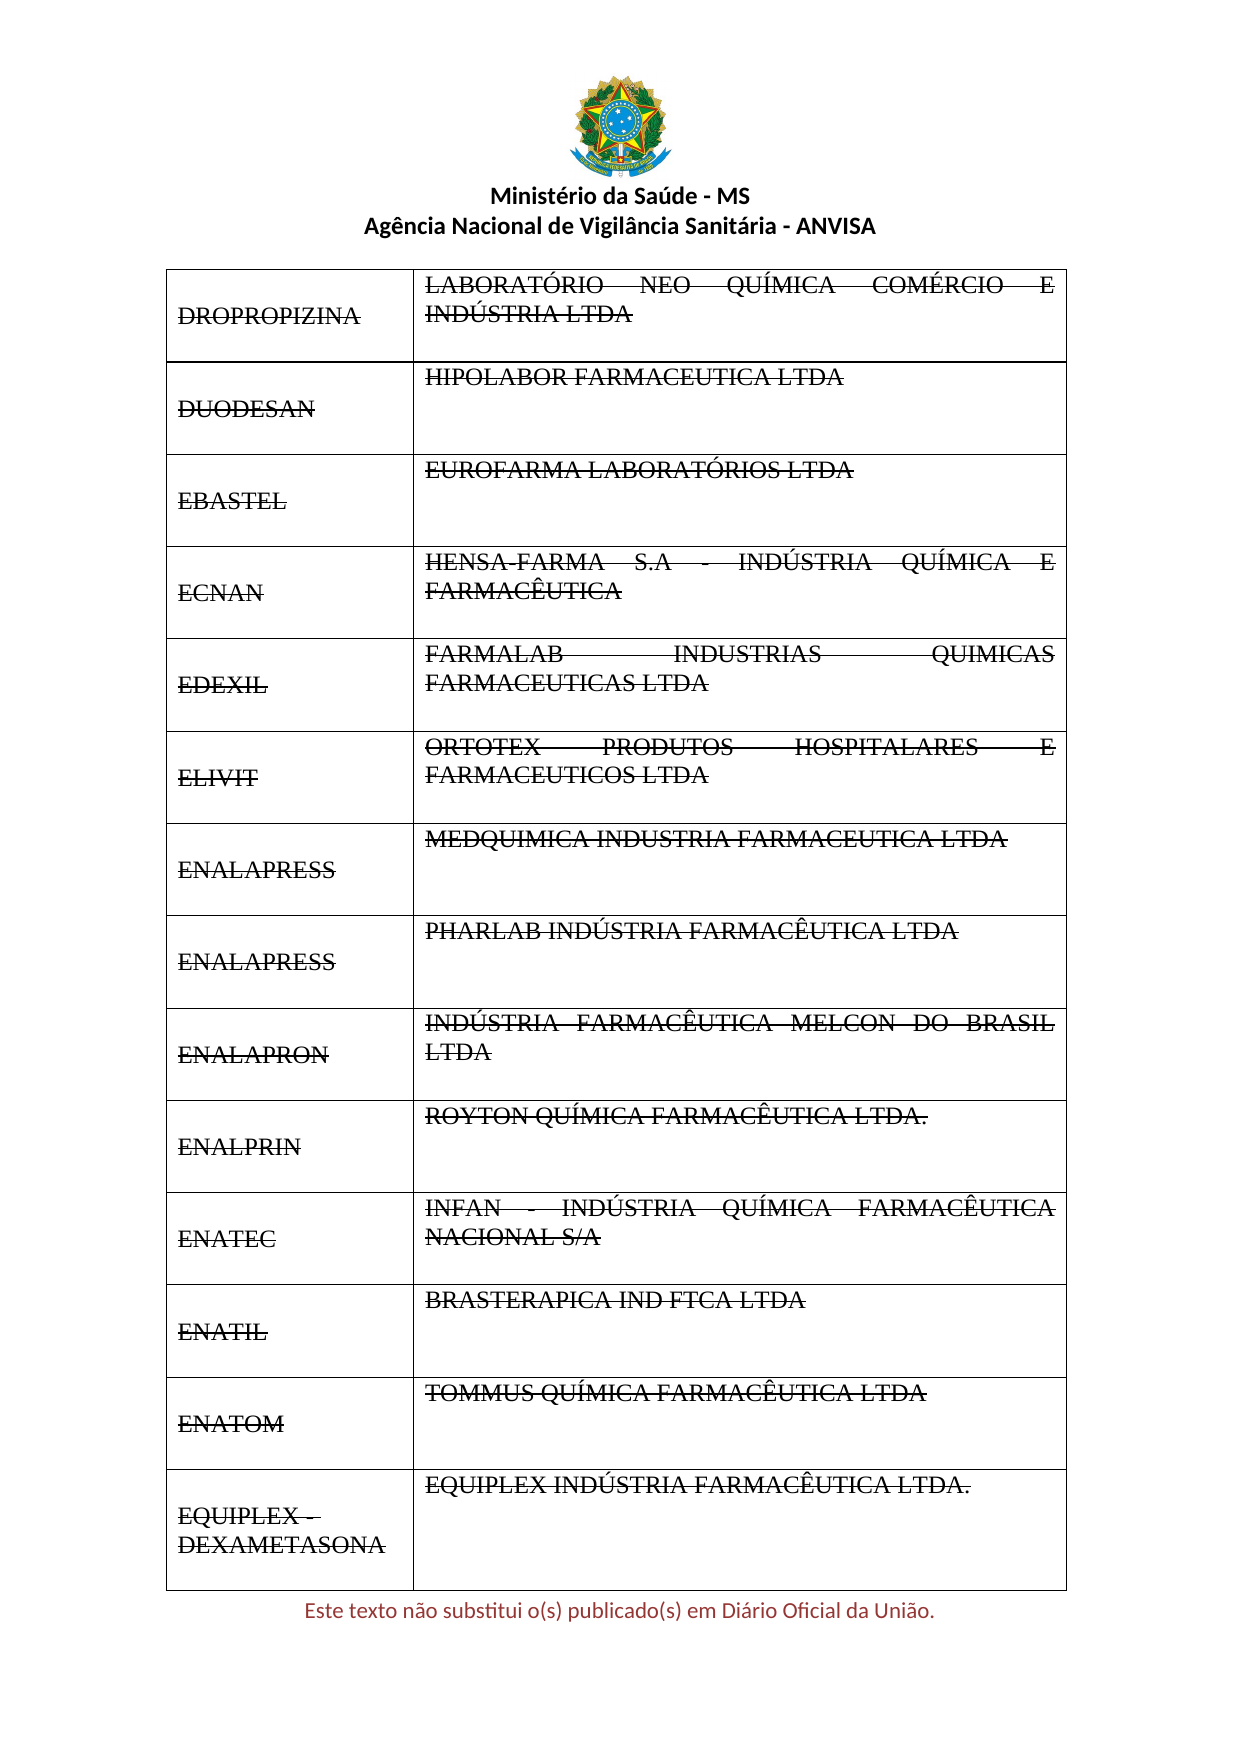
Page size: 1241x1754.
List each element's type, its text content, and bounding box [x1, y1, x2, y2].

table_cell FARMALAB INDUSTRIAS QUIMICAS FARMACEUTICAS LTDA [414, 639, 1066, 731]
table_cell ORTOTEX PRODUTOS HOSPITALARES E FARMACEUTICOS LTDA [414, 732, 1066, 823]
table_cell DROPROPIZINA [167, 270, 413, 361]
picture [566, 73, 674, 180]
table_cell ENALAPRESS [167, 916, 413, 1007]
table_cell ROYTON QUÍMICA FARMACÊUTICA LTDA. [414, 1101, 1066, 1192]
table_cell BRASTERAPICA IND FTCA LTDA [414, 1285, 1066, 1377]
table_cell HENSA-FARMA S.A - INDÚSTRIA QUÍMICA E FARMACÊUTICA [414, 547, 1066, 638]
table_cell EQUIPLEX INDÚSTRIA FARMACÊUTICA LTDA. [414, 1470, 1066, 1590]
table_cell ELIVIT [167, 732, 413, 823]
table_cell HIPOLABOR FARMACEUTICA LTDA [414, 363, 1066, 454]
table_cell MEDQUIMICA INDUSTRIA FARMACEUTICA LTDA [414, 824, 1066, 915]
table_cell LABORATÓRIO NEO QUÍMICA COMÉRCIO E INDÚSTRIA LTDA [414, 270, 1066, 361]
table_cell ENATOM [167, 1378, 413, 1469]
table_cell EBASTEL [167, 455, 413, 546]
table_cell DUODESAN [167, 363, 413, 454]
table_cell ENALAPRESS [167, 824, 413, 915]
table_cell EUROFARMA LABORATÓRIOS LTDA [414, 455, 1066, 546]
table_cell EDEXIL [167, 639, 413, 731]
table_cell INDÚSTRIA FARMACÊUTICA MELCON DO BRASIL LTDA [414, 1009, 1066, 1100]
table_cell ENATIL [167, 1285, 413, 1377]
table_cell ENALPRIN [167, 1101, 413, 1192]
table_cell ENALAPRON [167, 1009, 413, 1100]
table_cell ECNAN [167, 547, 413, 638]
table_cell INFAN - INDÚSTRIA QUÍMICA FARMACÊUTICA NACIONAL S/A [414, 1193, 1066, 1284]
table_cell EQUIPLEX - DEXAMETASONA [167, 1470, 413, 1590]
table_cell ENATEC [167, 1193, 413, 1284]
table_cell TOMMUS QUÍMICA FARMACÊUTICA LTDA [414, 1378, 1066, 1469]
table_cell PHARLAB INDÚSTRIA FARMACÊUTICA LTDA [414, 916, 1066, 1007]
